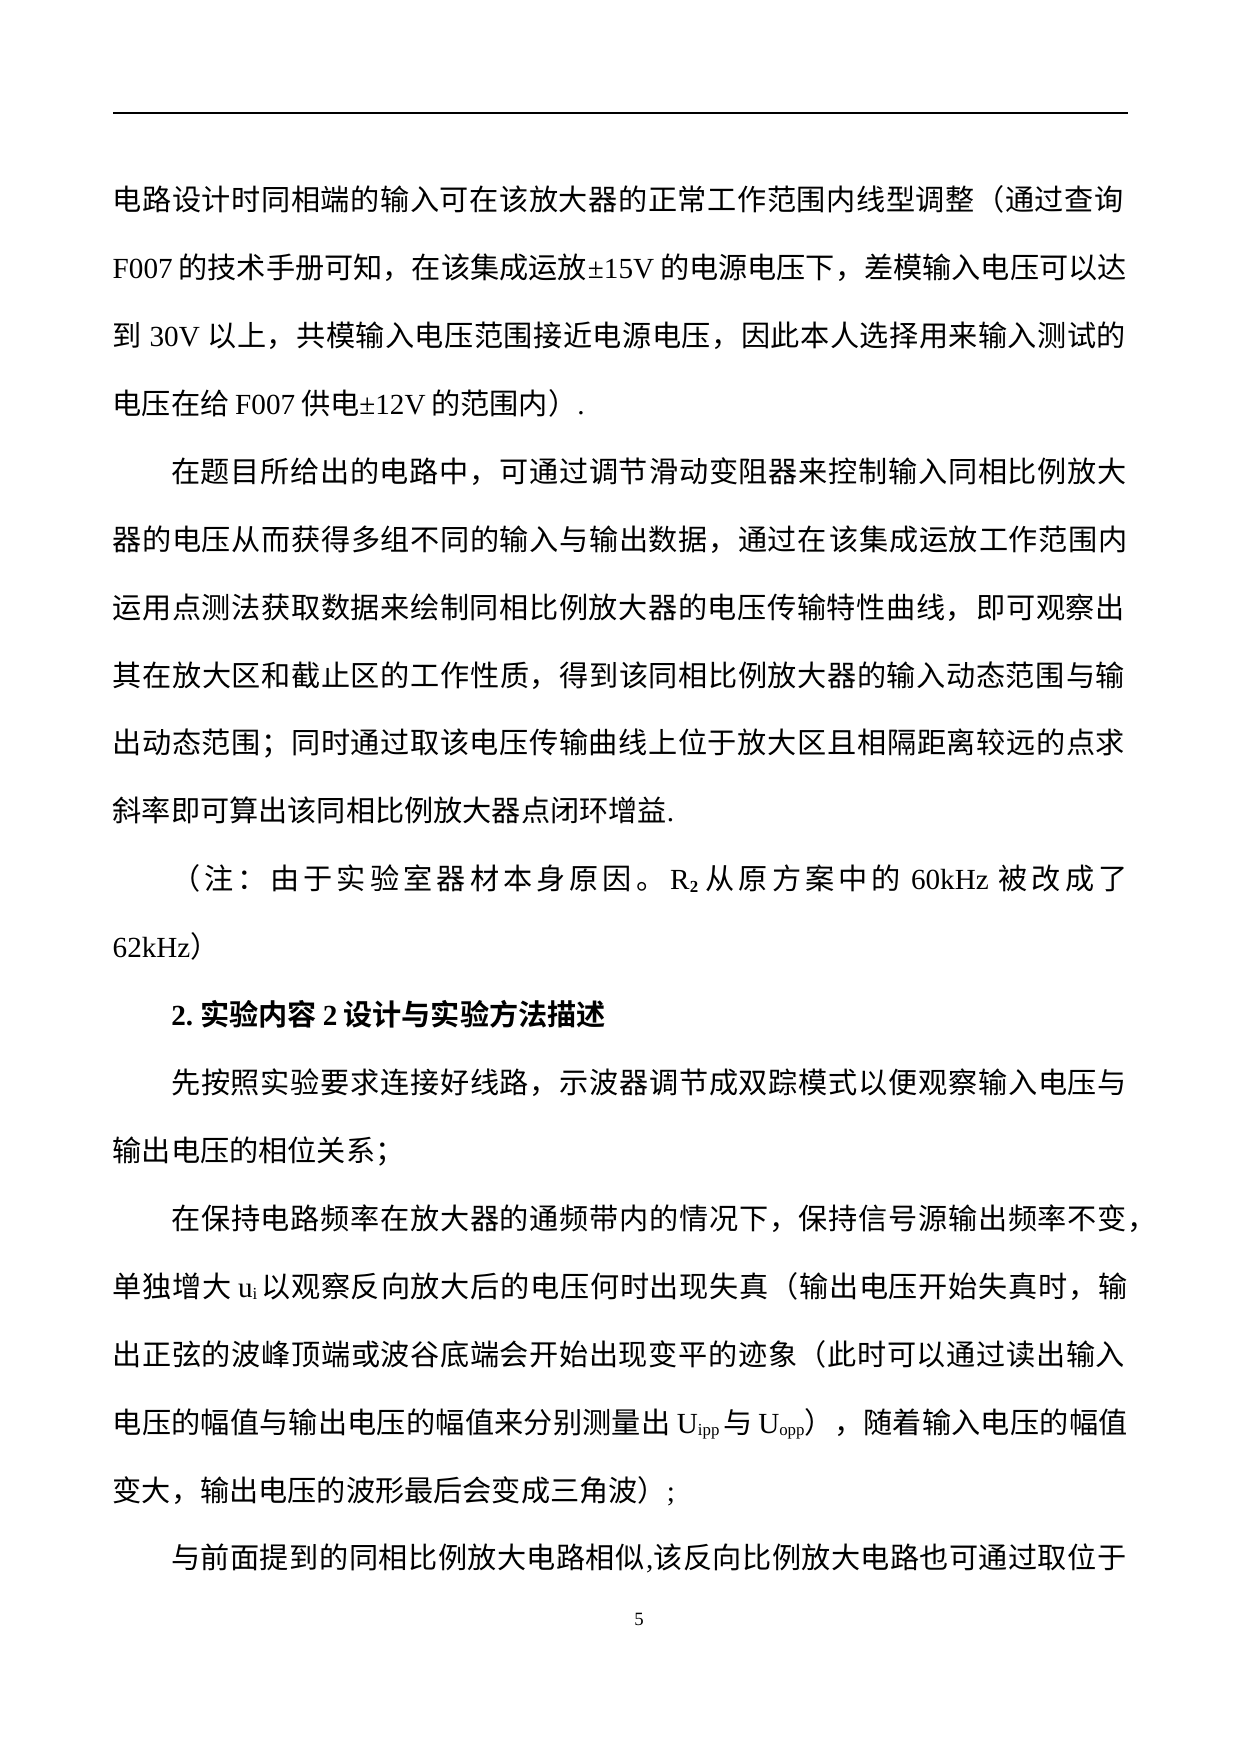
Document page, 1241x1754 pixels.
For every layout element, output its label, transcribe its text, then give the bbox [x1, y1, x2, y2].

text （注：由于实验室器材本身原因。R2从原方案中的60kHz被改成了62kHz） [112, 843, 1128, 979]
text 在保持电路频率在放大器的通频带内的情况下，保持信号源输出频率不变，单独增大ui以观察反向放大后的电压何时出现失真（输出电压开始失真时，输出正弦的波峰顶端或波谷底端会开始出现变平的迹象（此时可以通过读出输入电压的幅值与输出电压的幅值来分别测量出Uipp与Uopp），随着输入电压的幅值变大，输出电压的波形最后会变成三角波）; [112, 1183, 1128, 1522]
text 先按照实验要求连接好线路，示波器调节成双踪模式以便观察输入电压与输出电压的相位关系； [112, 1047, 1128, 1183]
text 与前面提到的同相比例放大电路相似,该反向比例放大电路也可通过取位于放大区且相隔距离较远的数据点求斜率,即可算出该反相比例放大器点闭环增益. [112, 1522, 1128, 1590]
text 2. 实验内容2设计与实验方法描述 [112, 979, 1128, 1047]
text 在题目所给出的电路中，可通过调节滑动变阻器来控制输入同相比例放大器的电压从而获得多组不同的输入与输出数据，通过在该集成运放工作范围内运用点测法获取数据来绘制同相比例放大器的电压传输特性曲线，即可观察出其在放大区和截止区的工作性质，得到该同相比例放大器的输入动态范围与输出动态范围；同时通过取该电压传输曲线上位于放大区且相隔距离较远的点求斜率即可算出该同相比例放大器点闭环增益. [112, 436, 1128, 843]
